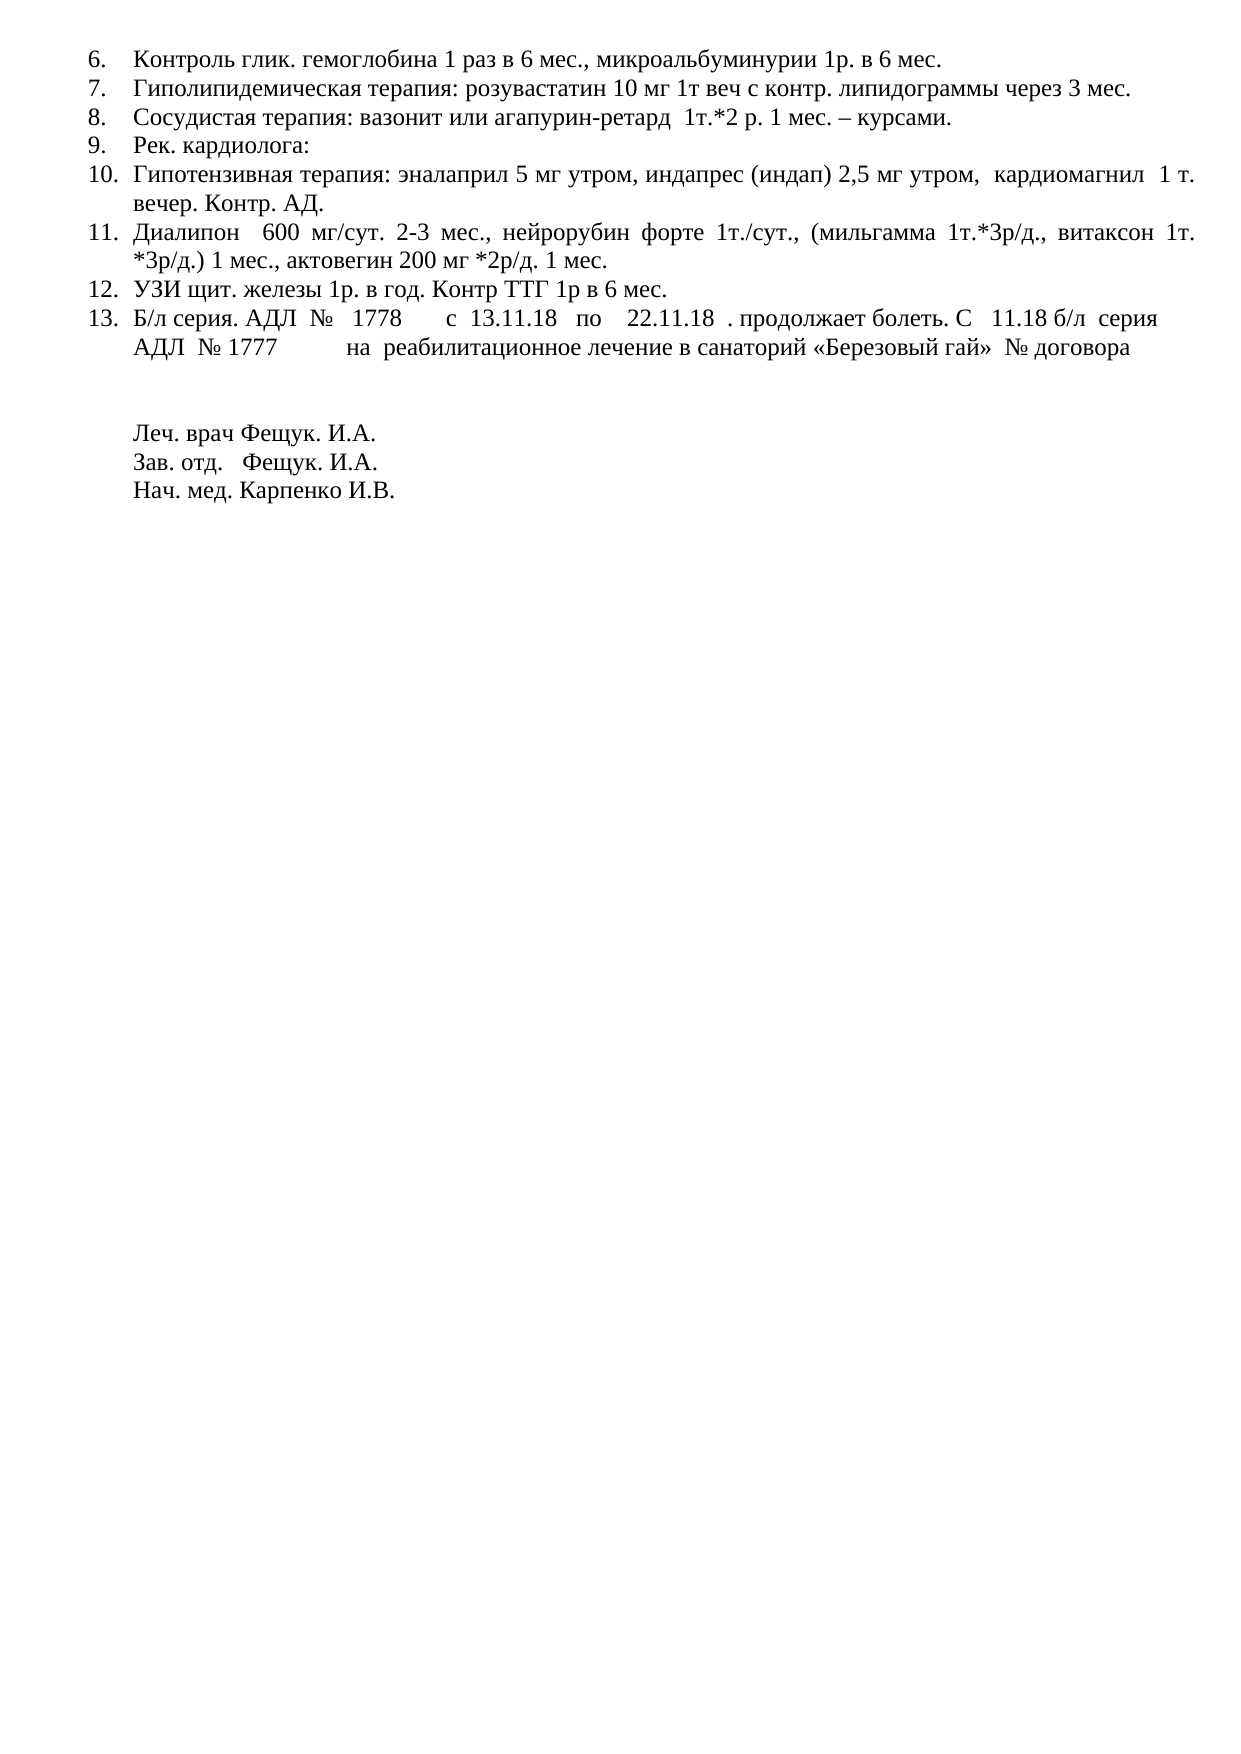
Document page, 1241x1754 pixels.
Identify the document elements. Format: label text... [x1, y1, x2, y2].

list Сосудистая терапия: вазонит или агапурин-ретард 1т.*2 р. 1 мес. – курсами. [88, 102, 1196, 131]
list Контроль глик. гемоглобина 1 раз в 6 мес., 1р. в 6 мес. [88, 44, 1196, 73]
list Б/л серия. АДЛ № 1778 с .11.18 по .11.18 . продолжает болеть. С 11.18 б/л серия АДЛ № 1777 на реабилитационное лечение в санаторий «Березовый гай» № договора [88, 303, 1196, 361]
list УЗИ щит. железы 1р. в год. Контр ТТГ 1р в 6 мес. [88, 274, 1196, 303]
text Леч. врач [133, 418, 1196, 447]
list Гиполипидемическая терапия: 10 мг 1т веч с контр. липидограммы через 3 мес. [88, 73, 1196, 102]
list 600 мг/сут. 2-3 мес., нейрорубин форте 1т./сут., (мильгамма 1т.*3р/д., витаксон 1т. *3р/д.) 1 мес., актовегин 200 мг *2р/д. 1 мес. [88, 217, 1196, 274]
text Нач. мед. Карпенко И.В. [133, 476, 1196, 504]
list Рек. кардиолога: [88, 131, 1196, 159]
list эналаприл 5 мг утром, индапрес (индап) 2,5 мг утром, кардиомагнил 1 т. вечер. Контр. АД. [88, 159, 1196, 217]
